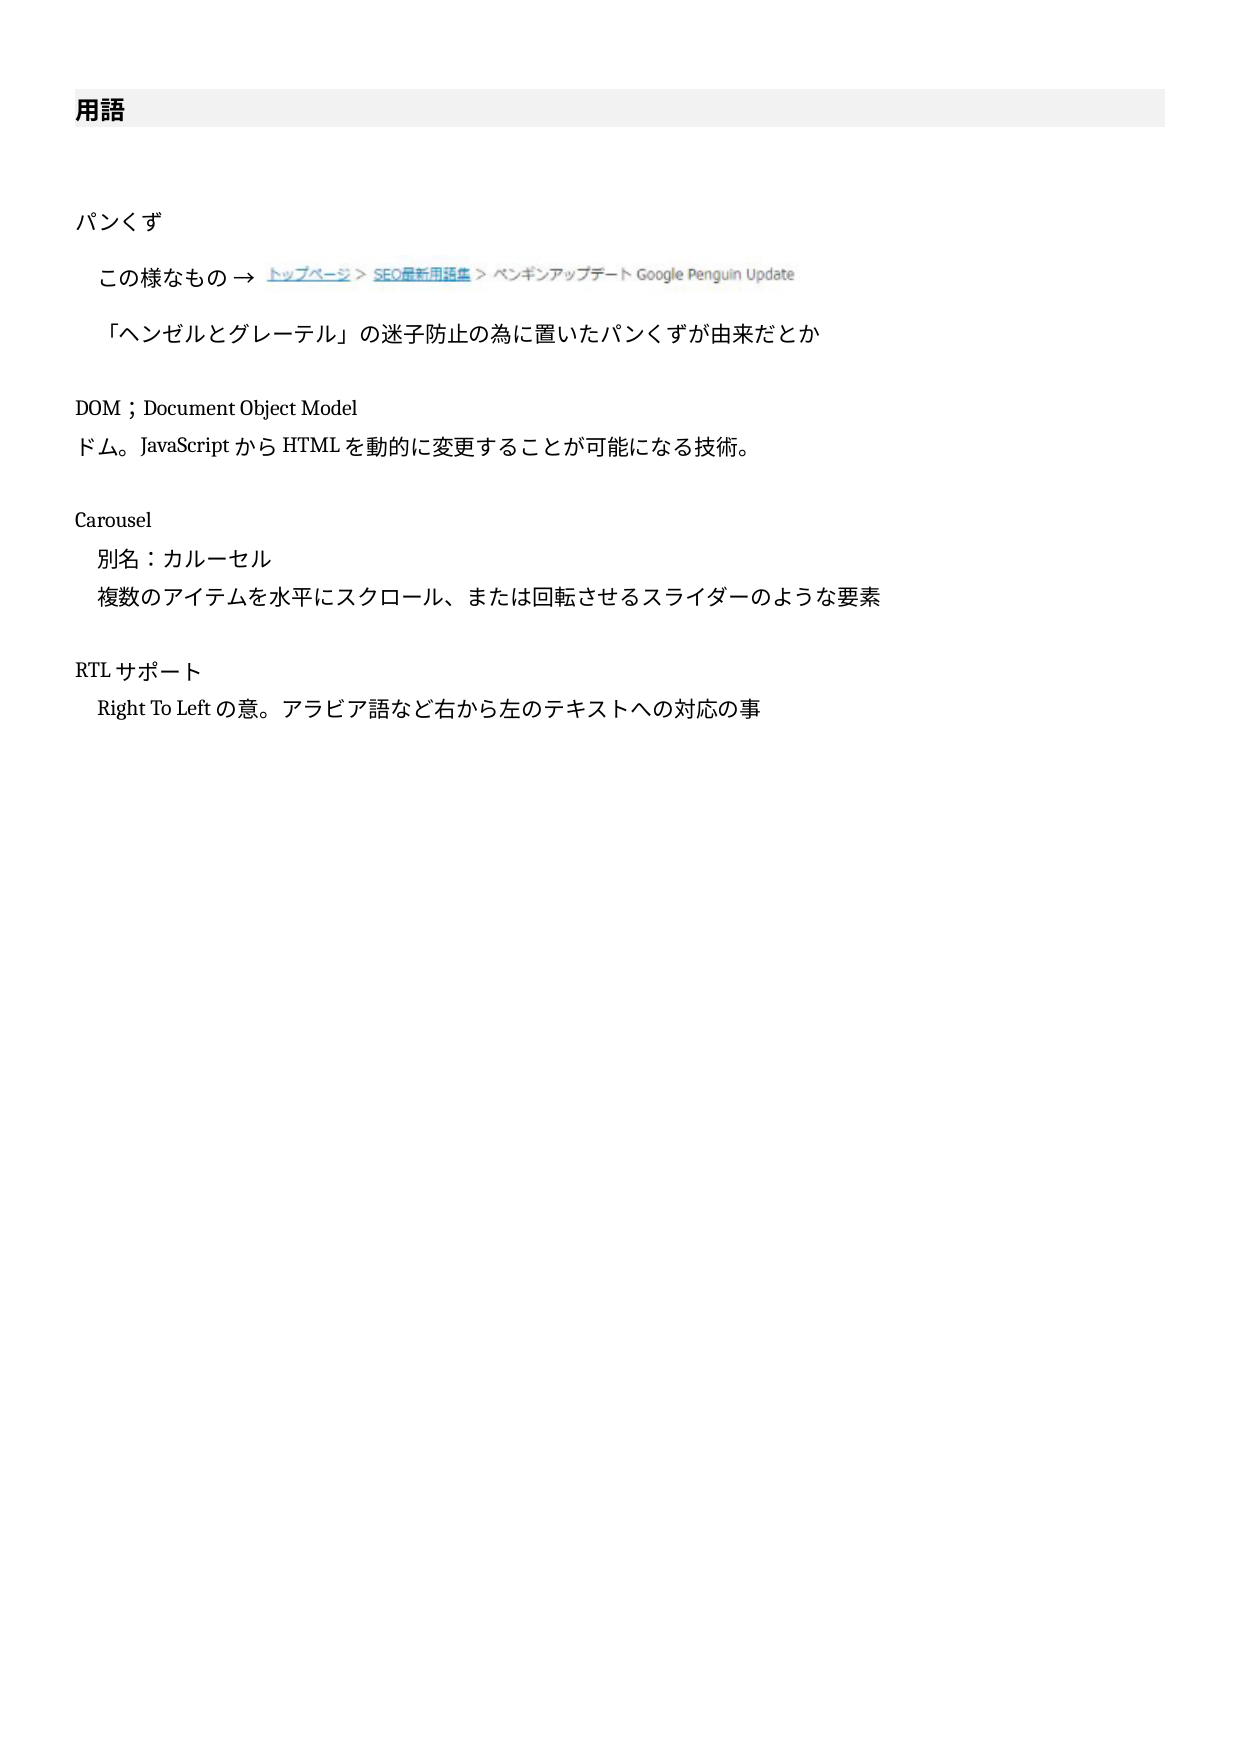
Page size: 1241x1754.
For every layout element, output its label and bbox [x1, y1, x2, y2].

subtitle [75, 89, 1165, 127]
picture [255, 255, 807, 293]
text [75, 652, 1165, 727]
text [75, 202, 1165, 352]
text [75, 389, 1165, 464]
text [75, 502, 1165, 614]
